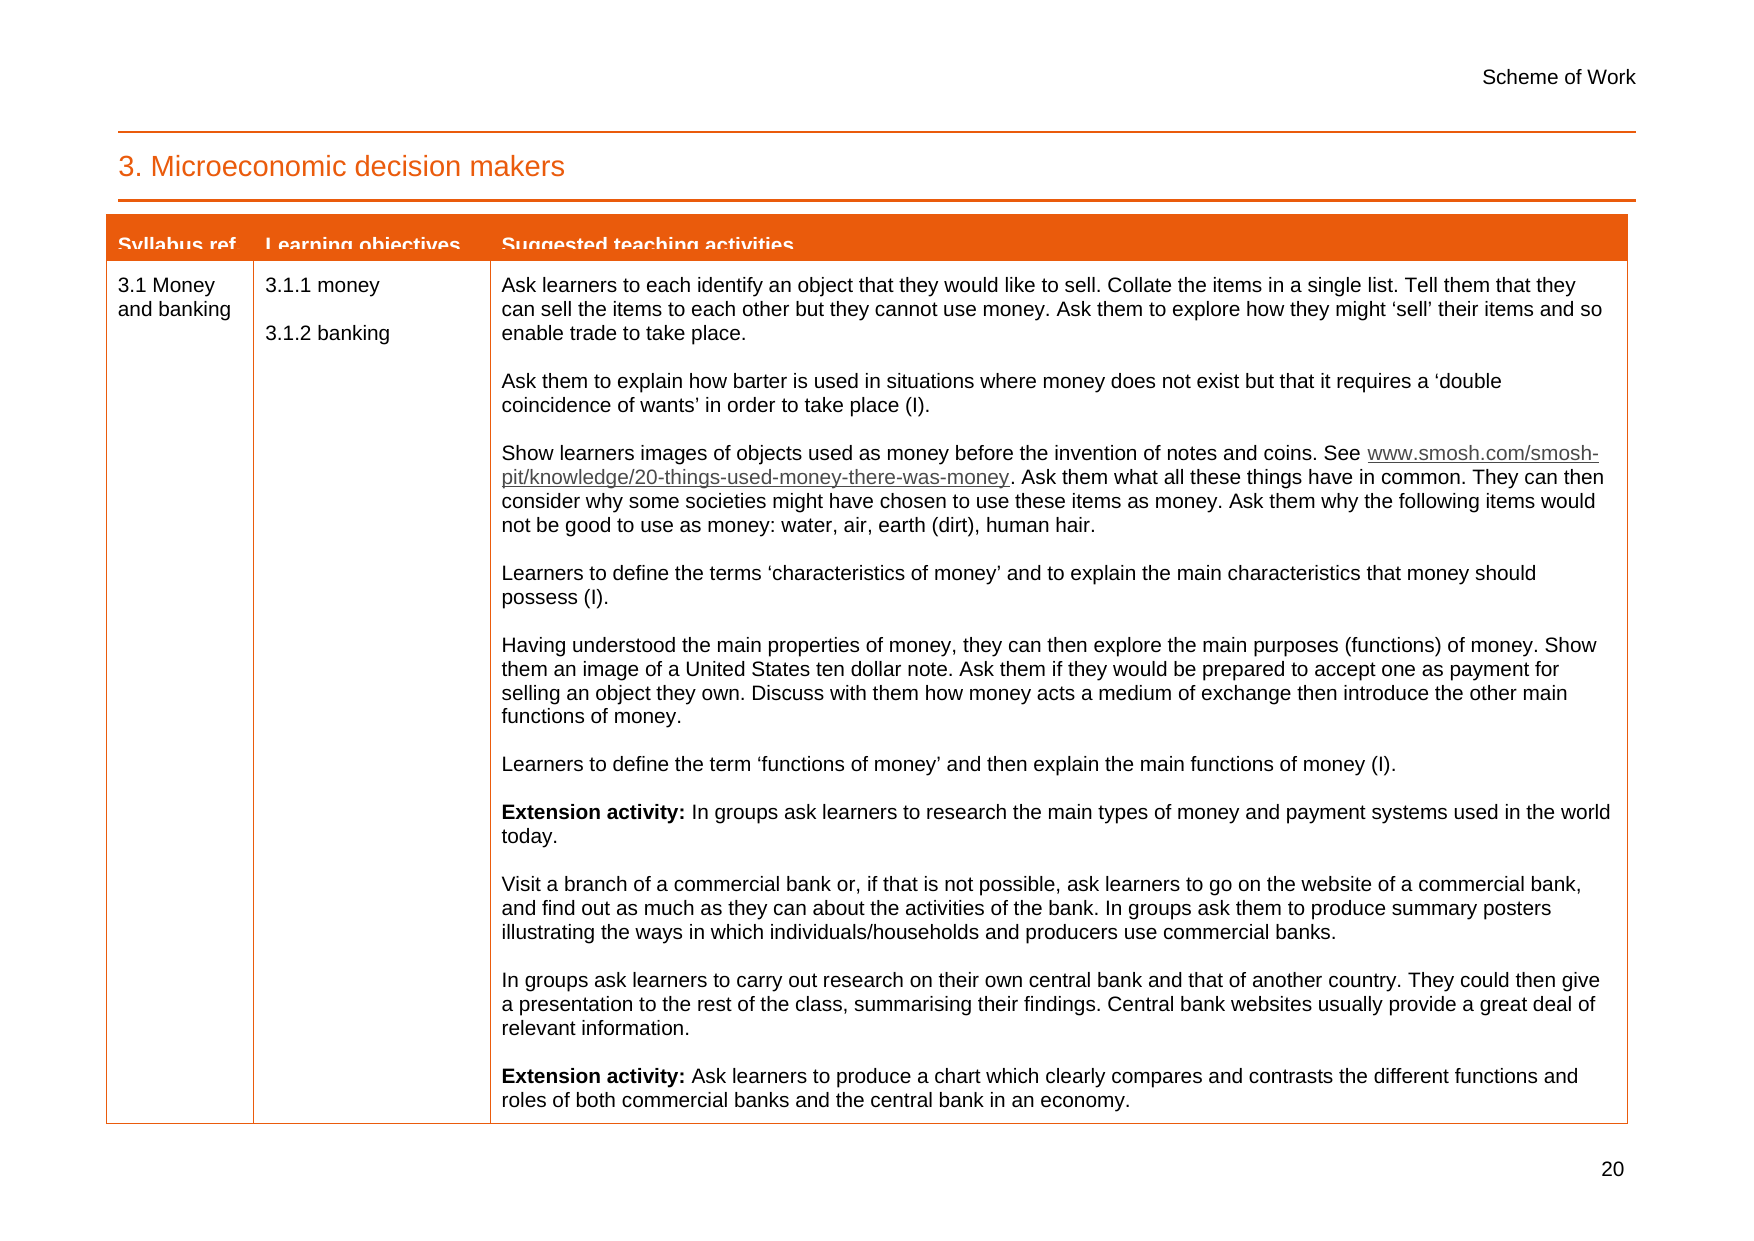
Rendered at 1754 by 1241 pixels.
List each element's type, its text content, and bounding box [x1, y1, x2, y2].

subtitle 3. Microeconomic decision makers [118, 133, 1636, 199]
table_header Suggested teaching activities [491, 215, 1627, 260]
table_cell 3.1 Money and banking [107, 261, 253, 1123]
table_header Syllabus ref. [107, 215, 253, 260]
table_header Learning objectives [254, 215, 490, 260]
table_cell Ask learners to each identify an object that they would like to sell. Collate the items in a single list. Tell them that they can sell the items to each other but they cannot use money. Ask them to explore how they might ‘sell’ their items and so enable trade to take place. Ask them to explain how barter is used in situations where money does not exist but that it requires a ‘double coincidence of wants’ in order to take place (I). Show learners images of objects used as money before the invention of notes and coins. See www.smosh.com/smosh-pit/knowledge/20-things-used-money-there-was-money. Ask them what all these things have in common. They can then consider why some societies might have chosen to use these items as money. Ask them why the following items would not be good to use as money: water, air, earth (dirt), human hair. Learners to define the terms ‘characteristics of money’ and to explain the main characteristics that money should possess (I). Having understood the main properties of money, they can then explore the main purposes (functions) of money. Show them an image of a United States ten dollar note. Ask them if they would be prepared to accept one as payment for selling an object they own. Discuss with them how money acts a medium of exchange then introduce the other main functions of money. Learners to define the term ‘functions of money’ and then explain the main functions of money (I). Extension activity: In groups ask learners to research the main types of money and payment systems used in the world today. Visit a branch of a commercial bank or, if that is not possible, ask learners to go on the website of a commercial bank, and find out as much as they can about the activities of the bank. In groups ask them to produce summary posters illustrating the ways in which individuals/households and producers use commercial banks. In groups ask learners to carry out research on their own central bank and that of another country. They could then give a presentation to the rest of the class, summarising their findings. Central bank websites usually provide a great deal of relevant information. Extension activity: Ask learners to produce a chart which clearly compares and contrasts the different functions and roles of both commercial banks and the central bank in an economy. [491, 261, 1627, 1123]
table_cell 3.1.1 money 3.1.2 banking [254, 261, 490, 1123]
